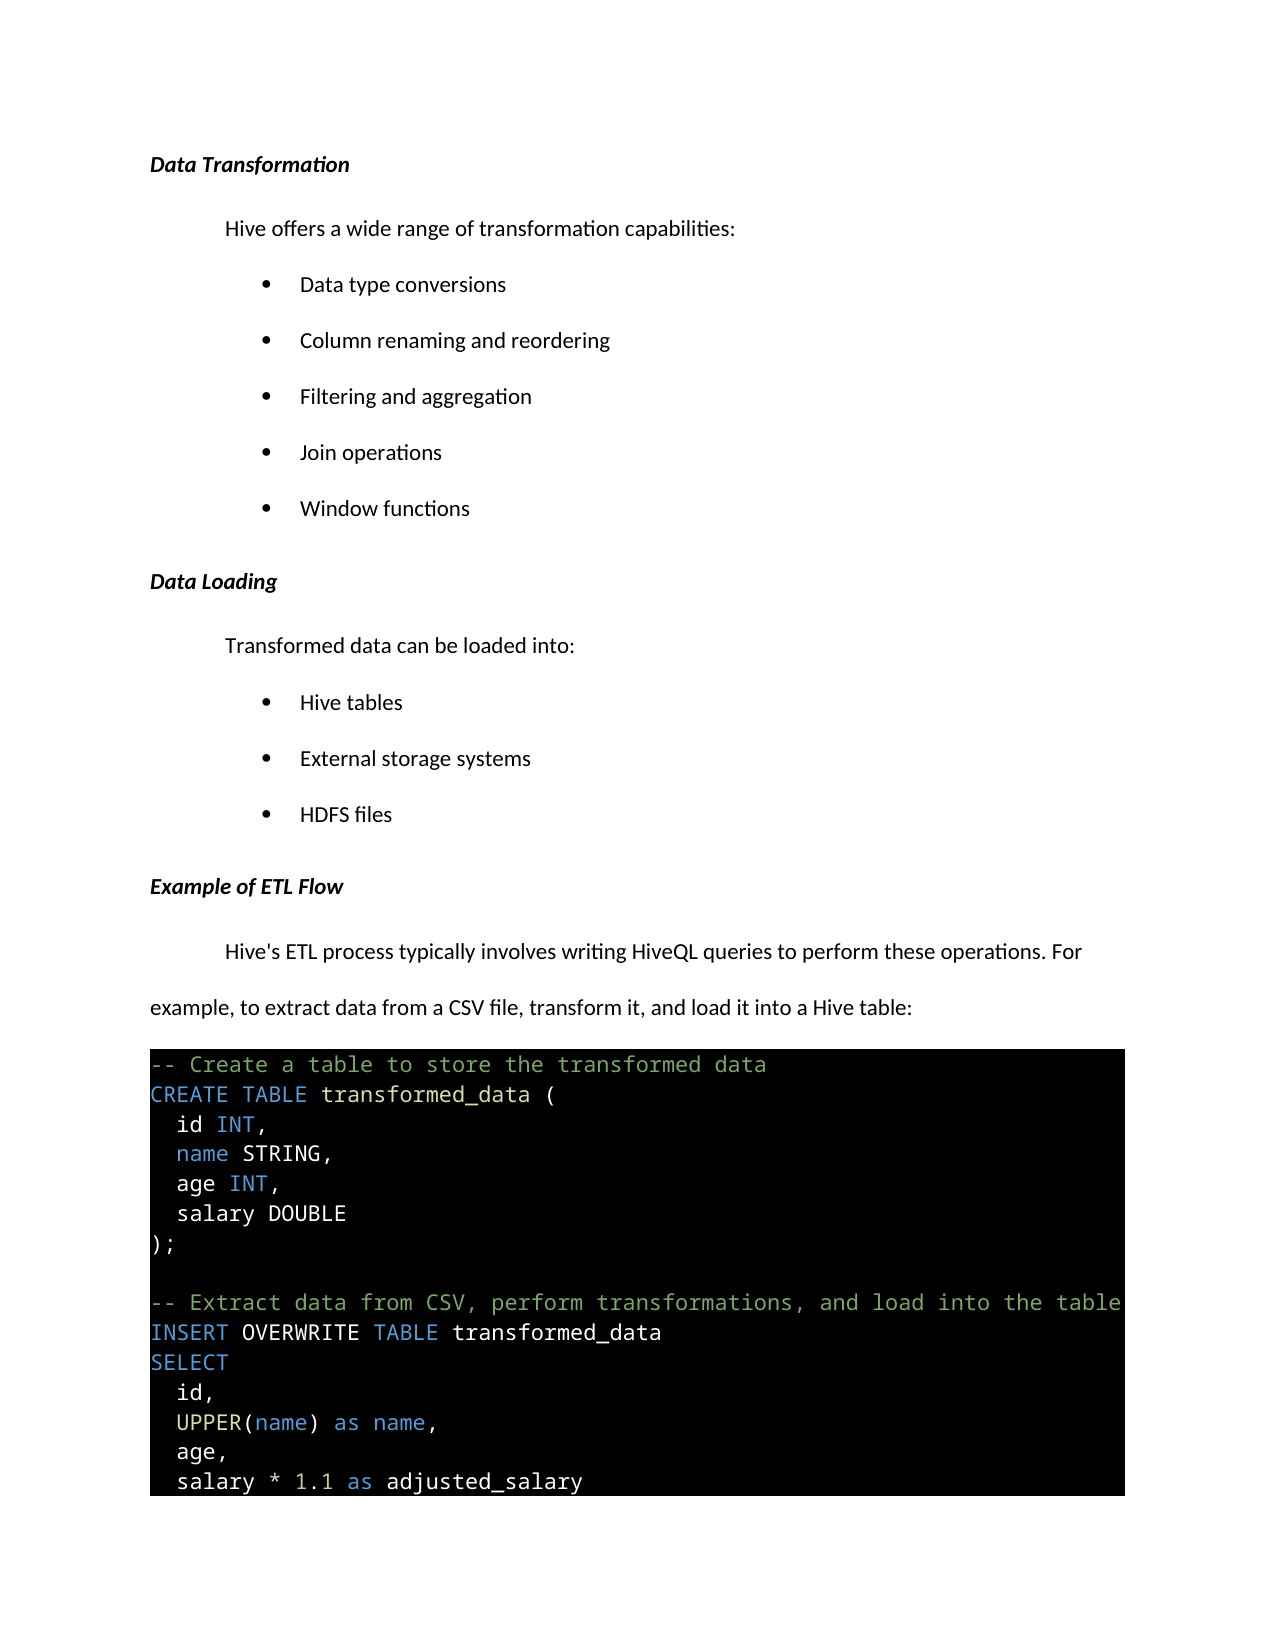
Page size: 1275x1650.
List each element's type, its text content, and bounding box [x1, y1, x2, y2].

text age INT, [150, 1168, 1125, 1198]
text ); [150, 1228, 1125, 1257]
text age, [150, 1436, 1125, 1466]
text salary * 1.1 as adjusted_salary [150, 1466, 1125, 1496]
text UPPER(name) as name, [150, 1406, 1125, 1436]
subtitle Data Loading [150, 567, 1125, 595]
list External storage systems [262, 744, 1125, 772]
subtitle Example of ETL Flow [150, 872, 1125, 901]
subtitle Data Transformation [150, 150, 1125, 178]
text id INT, [150, 1108, 1125, 1138]
list Column renaming and reordering [262, 326, 1125, 354]
list Filtering and aggregation [262, 382, 1125, 411]
text CREATE TABLE transformed_data ( [150, 1079, 1125, 1108]
list Window functions [262, 494, 1125, 523]
list Join operations [262, 438, 1125, 467]
text Transformed data can be loaded into: [150, 632, 1125, 660]
text -- Create a table to store the transformed data [150, 1049, 1125, 1079]
text salary DOUBLE [150, 1198, 1125, 1228]
list Data type conversions [262, 270, 1125, 298]
text INSERT OVERWRITE TABLE transformed_data [150, 1317, 1125, 1347]
text Hive's ETL process typically involves writing HiveQL queries to perform these operations. For example, to extract data from a CSV file, transform it, and load it into a Hive table: [150, 937, 1125, 1021]
text id, [150, 1377, 1125, 1406]
text name STRING, [150, 1138, 1125, 1168]
text Hive offers a wide range of transformation capabilities: [150, 214, 1125, 242]
list Hive tables [262, 688, 1125, 716]
list HDFS files [262, 800, 1125, 828]
text -- Extract data from CSV, perform transformations, and load into the table [150, 1287, 1125, 1317]
text SELECT [150, 1347, 1125, 1377]
